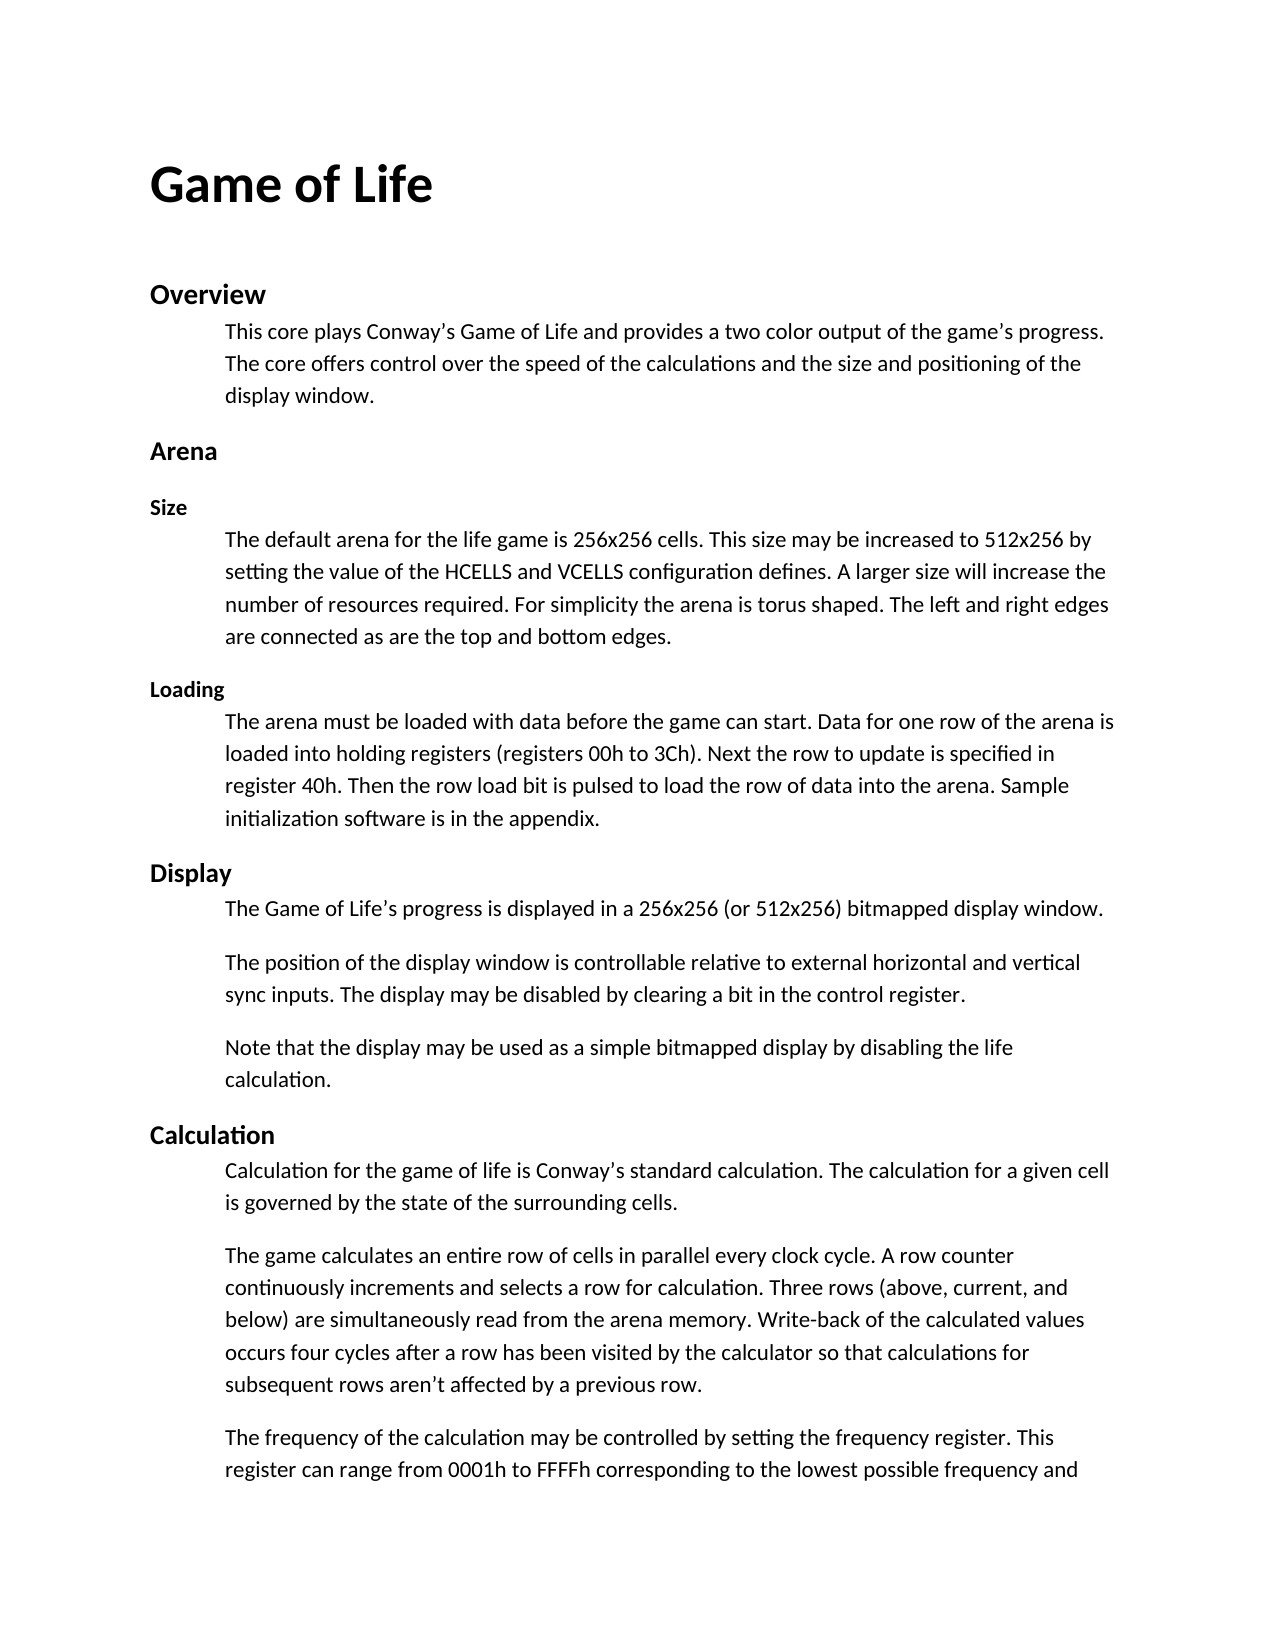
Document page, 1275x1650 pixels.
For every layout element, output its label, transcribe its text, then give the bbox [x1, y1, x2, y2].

subtitle Calculation [150, 1118, 1125, 1151]
subtitle Arena [150, 434, 1125, 467]
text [225, 1423, 1125, 1483]
subtitle Display [150, 857, 1125, 890]
text Calculation for the game of life is Conway’s standard calculation. The calculation for a given cell is governed by the state of the surrounding cells. [225, 1156, 1125, 1216]
text The default arena for the life game is 256x256 cells. This size may be increased to 512x256 by setting the value of the HCELLS and VCELLS configuration defines. A larger size will increase the number of resources required. For simplicity the arena is torus shaped. The left and right edges are connected as are the top and bottom edges. [225, 525, 1125, 650]
text Note that the display may be used as a simple bitmapped display by disabling the life calculation. [225, 1033, 1125, 1093]
text The game calculates an entire row of cells in parallel every clock cycle. A row counter continuously increments and selects a row for calculation. Three rows (above, current, and below) are simultaneously read from the arena memory. Write-back of the calculated values occurs four cycles after a row has been visited by the calculator so that calculations for subsequent rows aren’t affected by a previous row. [225, 1241, 1125, 1398]
text The arena must be loaded with data before the game can start. Data for one row of the arena is loaded into holding registers (registers 00h to 3Ch). Next the row to update is specified in register 40h. Then the row load bit is pulsed to load the row of data into the arena. Sample initialization software is in the appendix. [225, 707, 1125, 832]
text The position of the display window is controllable relative to external horizontal and vertical sync inputs. The display may be disabled by clearing a bit in the control register. [225, 948, 1125, 1008]
text The Game of Life’s progress is displayed in a 256x256 (or 512x256) bitmapped display window. [225, 894, 1125, 923]
text This core plays Conway’s Game of Life and provides a two color output of the game’s progress. The core offers control over the speed of the calculations and the size and positioning of the display window. [225, 317, 1125, 409]
subtitle Size [150, 493, 1125, 521]
subtitle Loading [150, 675, 1125, 703]
subtitle Overview [150, 276, 1125, 312]
text Game of Life [150, 150, 1125, 216]
